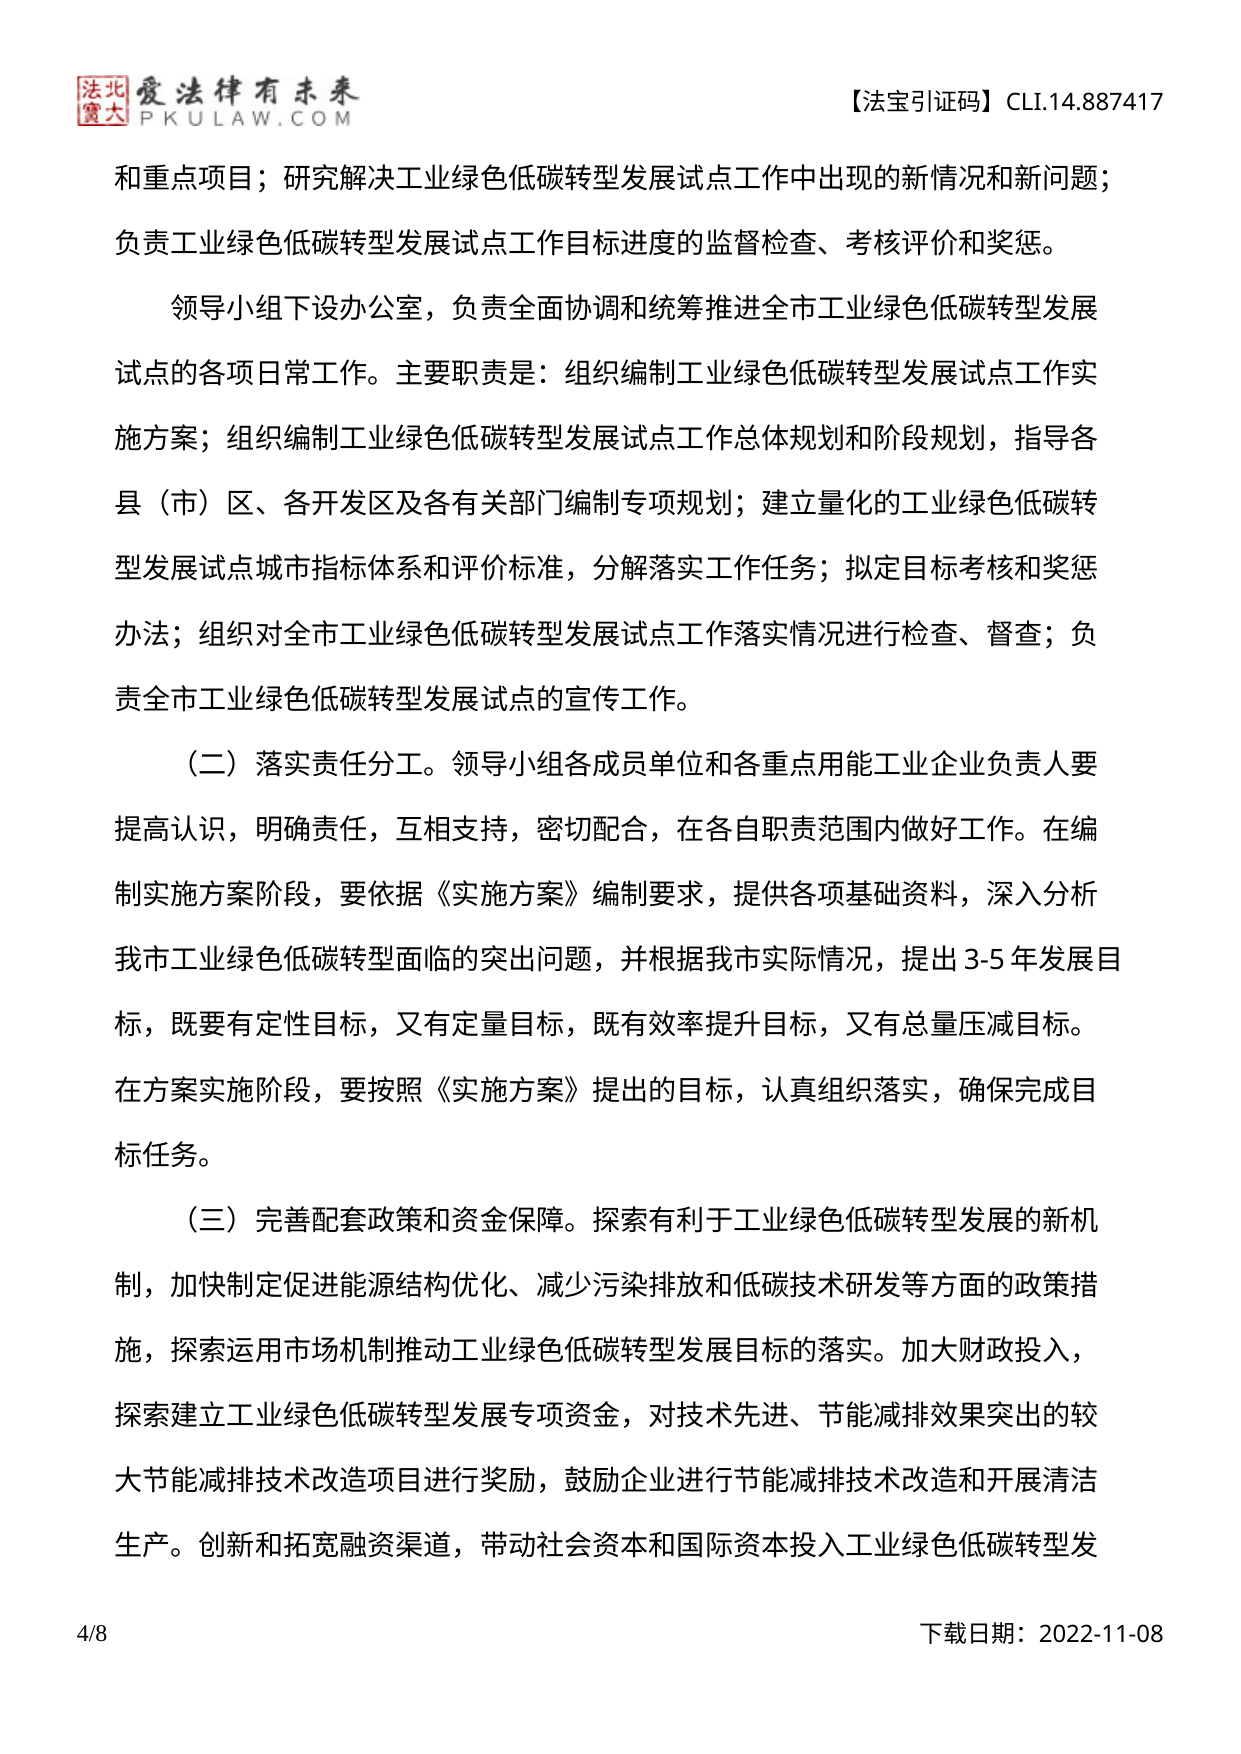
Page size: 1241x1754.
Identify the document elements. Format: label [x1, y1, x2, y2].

picture [76, 75, 361, 126]
text [114, 156, 1126, 1564]
